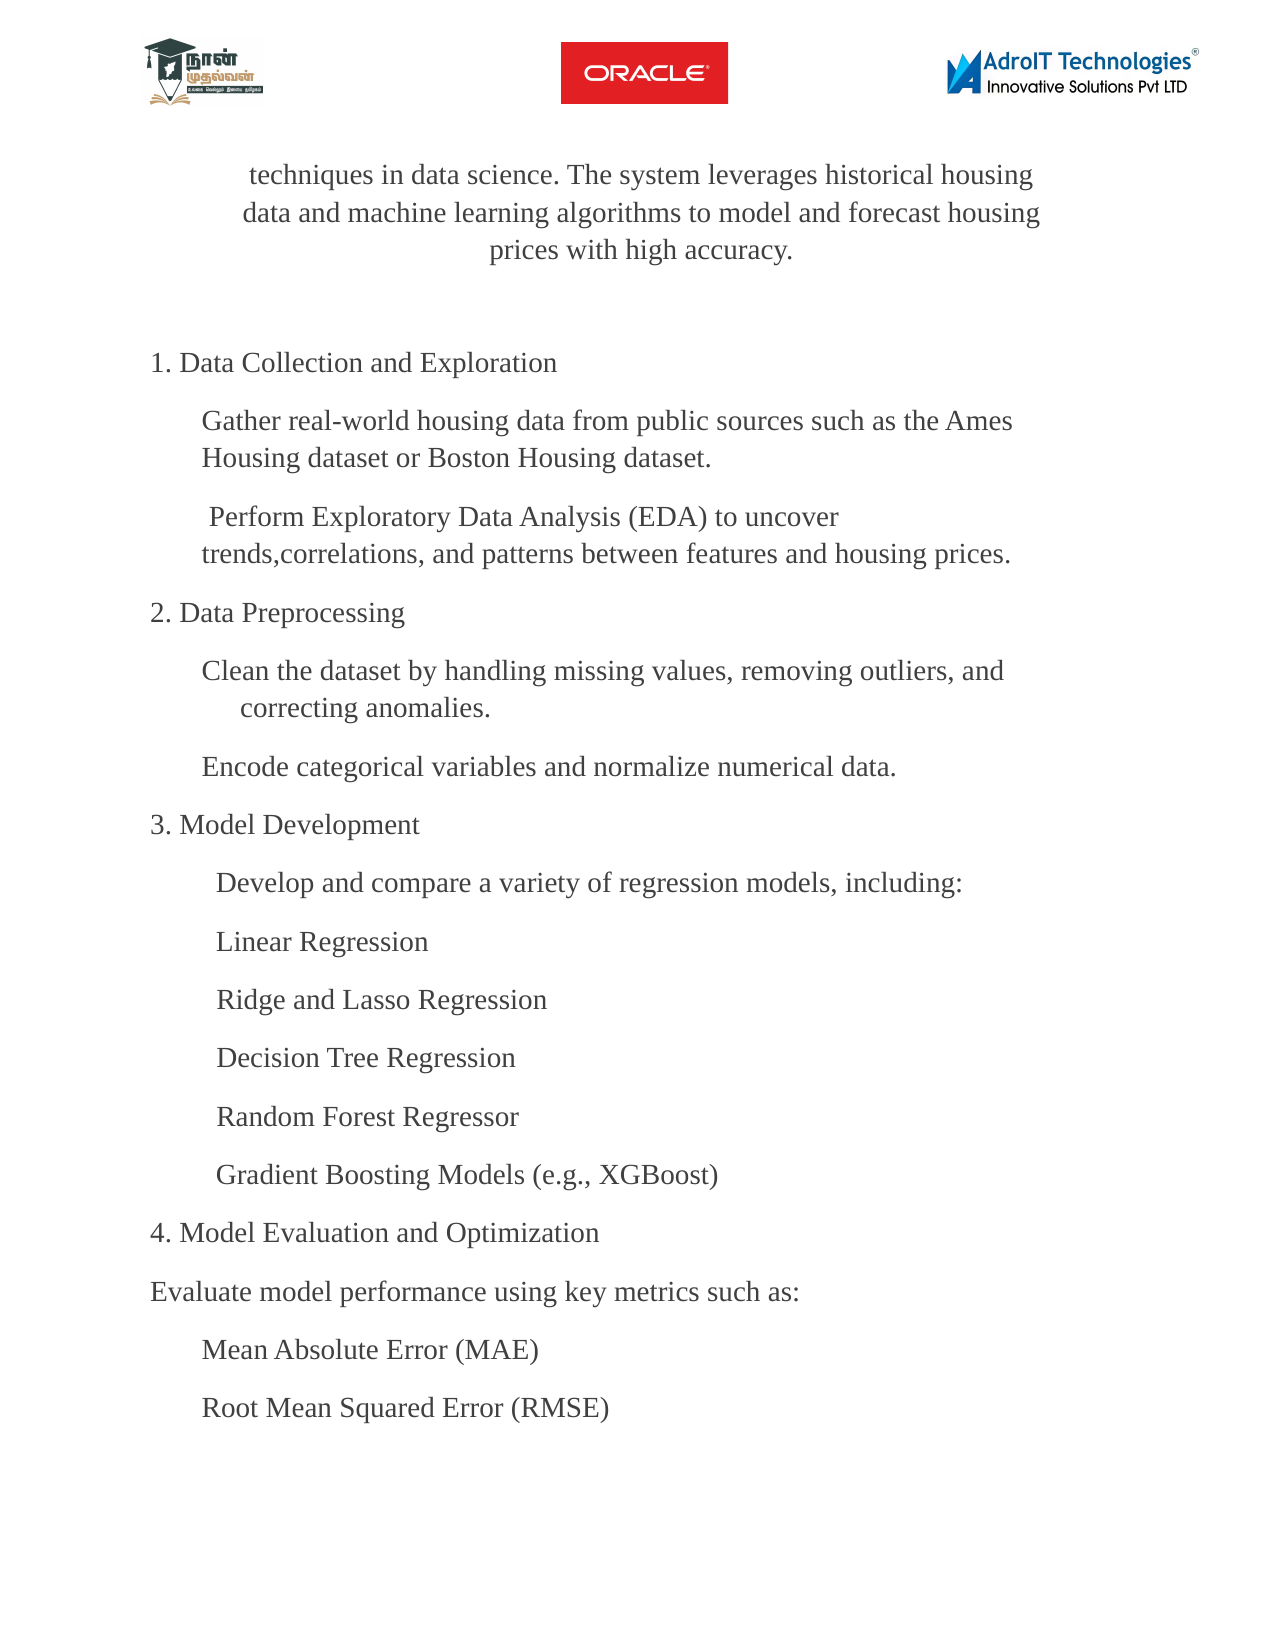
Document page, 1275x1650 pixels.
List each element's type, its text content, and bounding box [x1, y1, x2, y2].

picture [140, 35, 265, 108]
text Random Forest Regressor [201, 1099, 1042, 1132]
text Perform Exploratory Data Analysis (EDA) to uncover trends,correlations, and patterns between features and housing prices. [201, 499, 1042, 570]
text 1. Data Collection and Exploration [150, 345, 1042, 378]
text 4. Model Evaluation and Optimization [150, 1216, 1042, 1249]
picture [945, 45, 1200, 99]
text Decision Tree Regression [201, 1041, 1042, 1074]
text Mean Absolute Error (MAE) [201, 1332, 1042, 1366]
text Encode categorical variables and normalize numerical data. [201, 749, 1042, 782]
text 2. Data Preprocessing [150, 595, 1042, 628]
text Linear Regression [150, 924, 1042, 957]
text Gather real-world housing data from public sources such as the Ames Housing dataset or Boston Housing dataset. [201, 403, 1042, 474]
text Ridge and Lasso Regression [201, 982, 1042, 1016]
picture [561, 42, 729, 104]
text Clean the dataset by handling missing values, removing outliers, and correcting anomalies. [201, 653, 1042, 724]
text Evaluate model performance using key metrics such as: [150, 1274, 1042, 1307]
text Gradient Boosting Models (e.g., XGBoost) [150, 1157, 1042, 1191]
text 3. Model Development [150, 807, 1042, 841]
text Develop and compare a variety of regression models, including: [150, 866, 1042, 899]
text Root Mean Squared Error (RMSE) [201, 1391, 1042, 1424]
